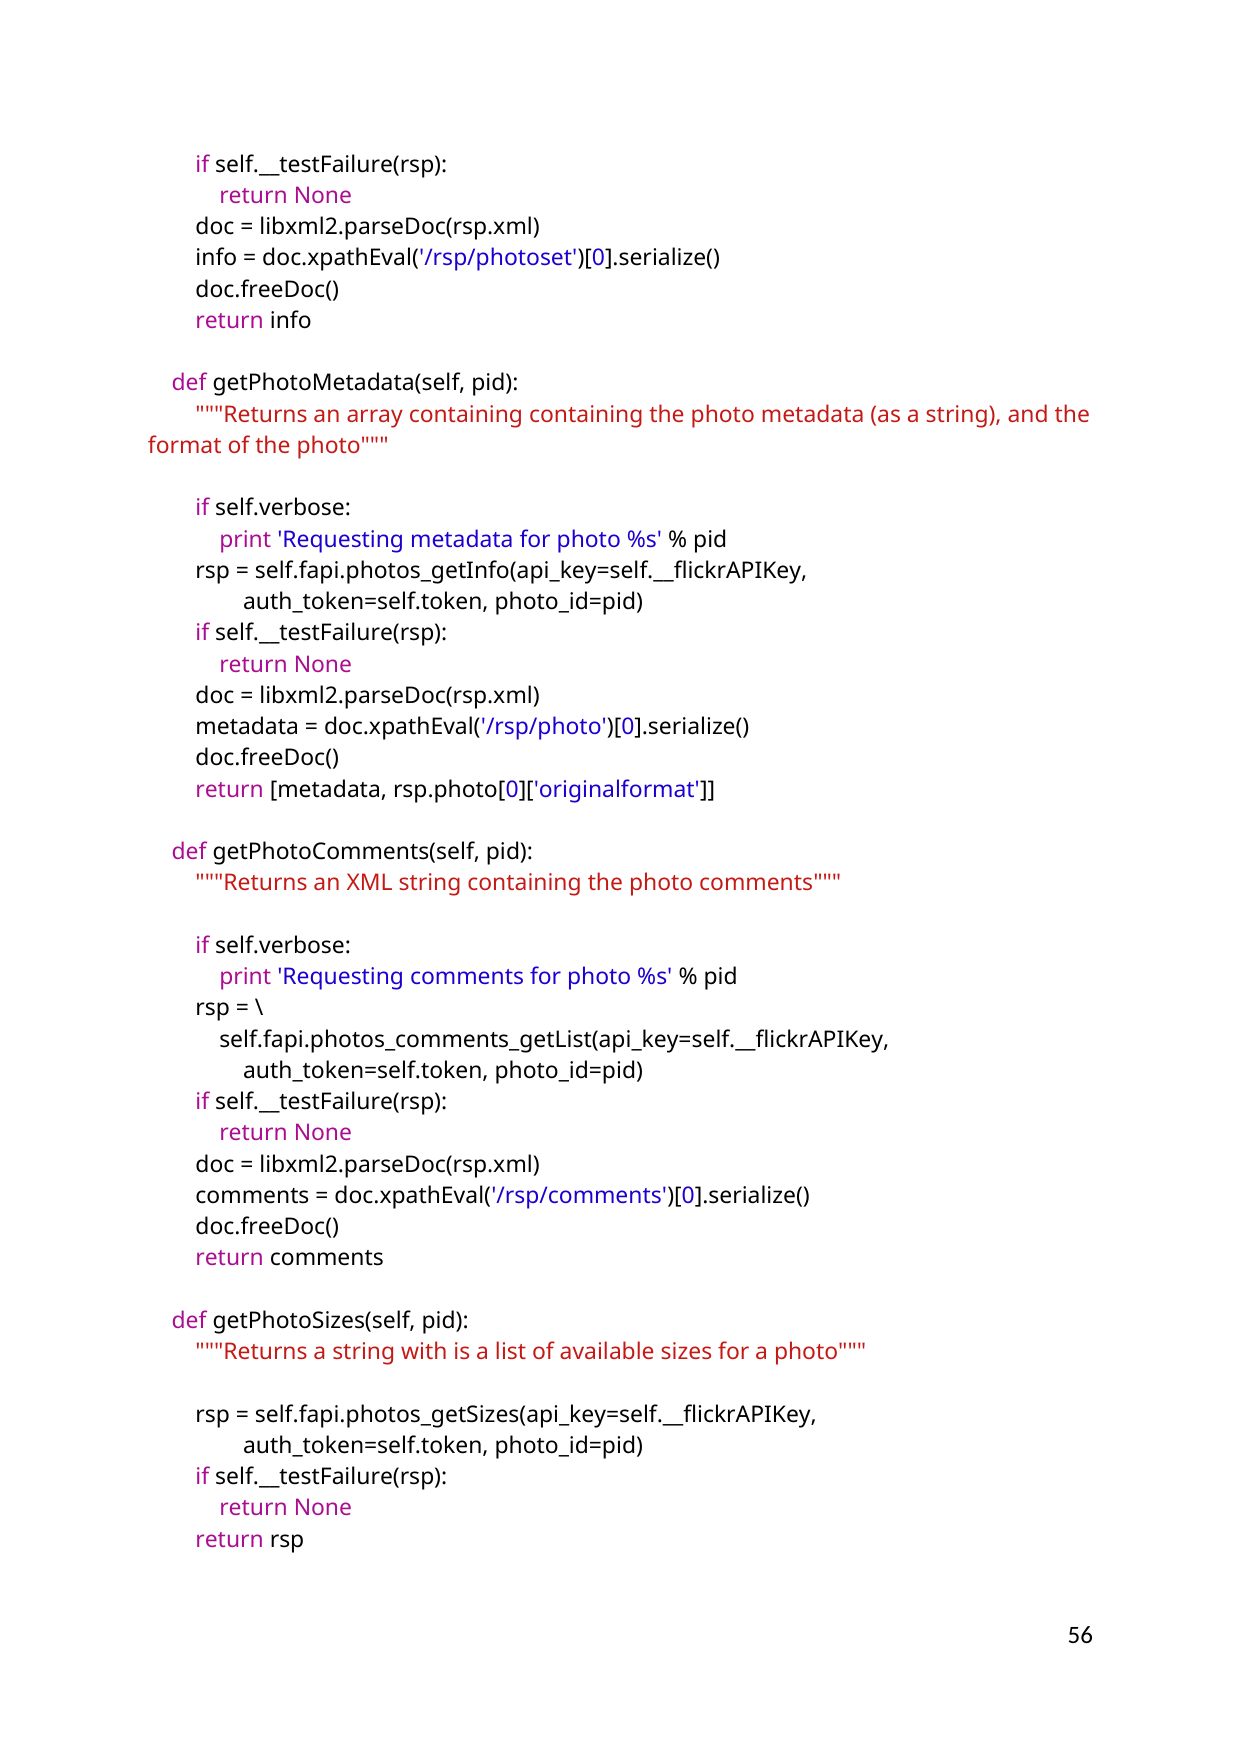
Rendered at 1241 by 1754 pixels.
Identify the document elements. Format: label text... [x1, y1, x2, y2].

text print 'Requesting comments for photo %s' % pid [148, 960, 1093, 991]
text return [metadata, rsp.photo[0]['originalformat']] [148, 773, 1093, 804]
text if self.__testFailure(rsp): [148, 1460, 1093, 1491]
text metadata = doc.xpathEval('/rsp/photo')[0].serialize() [148, 710, 1093, 741]
text doc.freeDoc() [148, 741, 1093, 773]
text return None [148, 648, 1093, 679]
text return rsp [148, 1523, 1093, 1554]
text rsp = self.fapi.photos_getSizes(api_key=self.__flickrAPIKey, [148, 1398, 1093, 1429]
text info = doc.xpathEval('/rsp/photoset')[0].serialize() [148, 241, 1093, 273]
text doc.freeDoc() [148, 273, 1093, 304]
text def getPhotoComments(self, pid): [148, 835, 1093, 866]
text return None [148, 1491, 1093, 1523]
text return None [148, 1116, 1093, 1148]
text return comments [148, 1241, 1093, 1273]
text if self.verbose: [148, 929, 1093, 960]
text def getPhotoSizes(self, pid): [148, 1304, 1093, 1335]
text if self.__testFailure(rsp): [148, 1085, 1093, 1116]
text """Returns a string with is a list of available sizes for a photo""" [148, 1335, 1093, 1366]
text """Returns an array containing containing the photo metadata (as a string), and the format of the photo""" [148, 398, 1093, 460]
text doc = libxml2.parseDoc(rsp.xml) [148, 679, 1093, 710]
text auth_token=self.token, photo_id=pid) [148, 1429, 1093, 1460]
text print 'Requesting metadata for photo %s' % pid [148, 523, 1093, 554]
text if self.__testFailure(rsp): [148, 616, 1093, 648]
text self.fapi.photos_comments_getList(api_key=self.__flickrAPIKey, [148, 1023, 1093, 1054]
text doc = libxml2.parseDoc(rsp.xml) [148, 1148, 1093, 1179]
text doc = libxml2.parseDoc(rsp.xml) [148, 210, 1093, 241]
text if self.__testFailure(rsp): [148, 148, 1093, 179]
text rsp = \ [148, 991, 1093, 1023]
text doc.freeDoc() [148, 1210, 1093, 1241]
text """Returns an XML string containing the photo comments""" [148, 866, 1093, 898]
text return None [148, 179, 1093, 210]
text auth_token=self.token, photo_id=pid) [148, 1054, 1093, 1085]
text if self.verbose: [148, 491, 1093, 523]
text rsp = self.fapi.photos_getInfo(api_key=self.__flickrAPIKey, [148, 554, 1093, 585]
text return info [148, 304, 1093, 335]
text auth_token=self.token, photo_id=pid) [148, 585, 1093, 616]
text comments = doc.xpathEval('/rsp/comments')[0].serialize() [148, 1179, 1093, 1210]
text def getPhotoMetadata(self, pid): [148, 366, 1093, 398]
